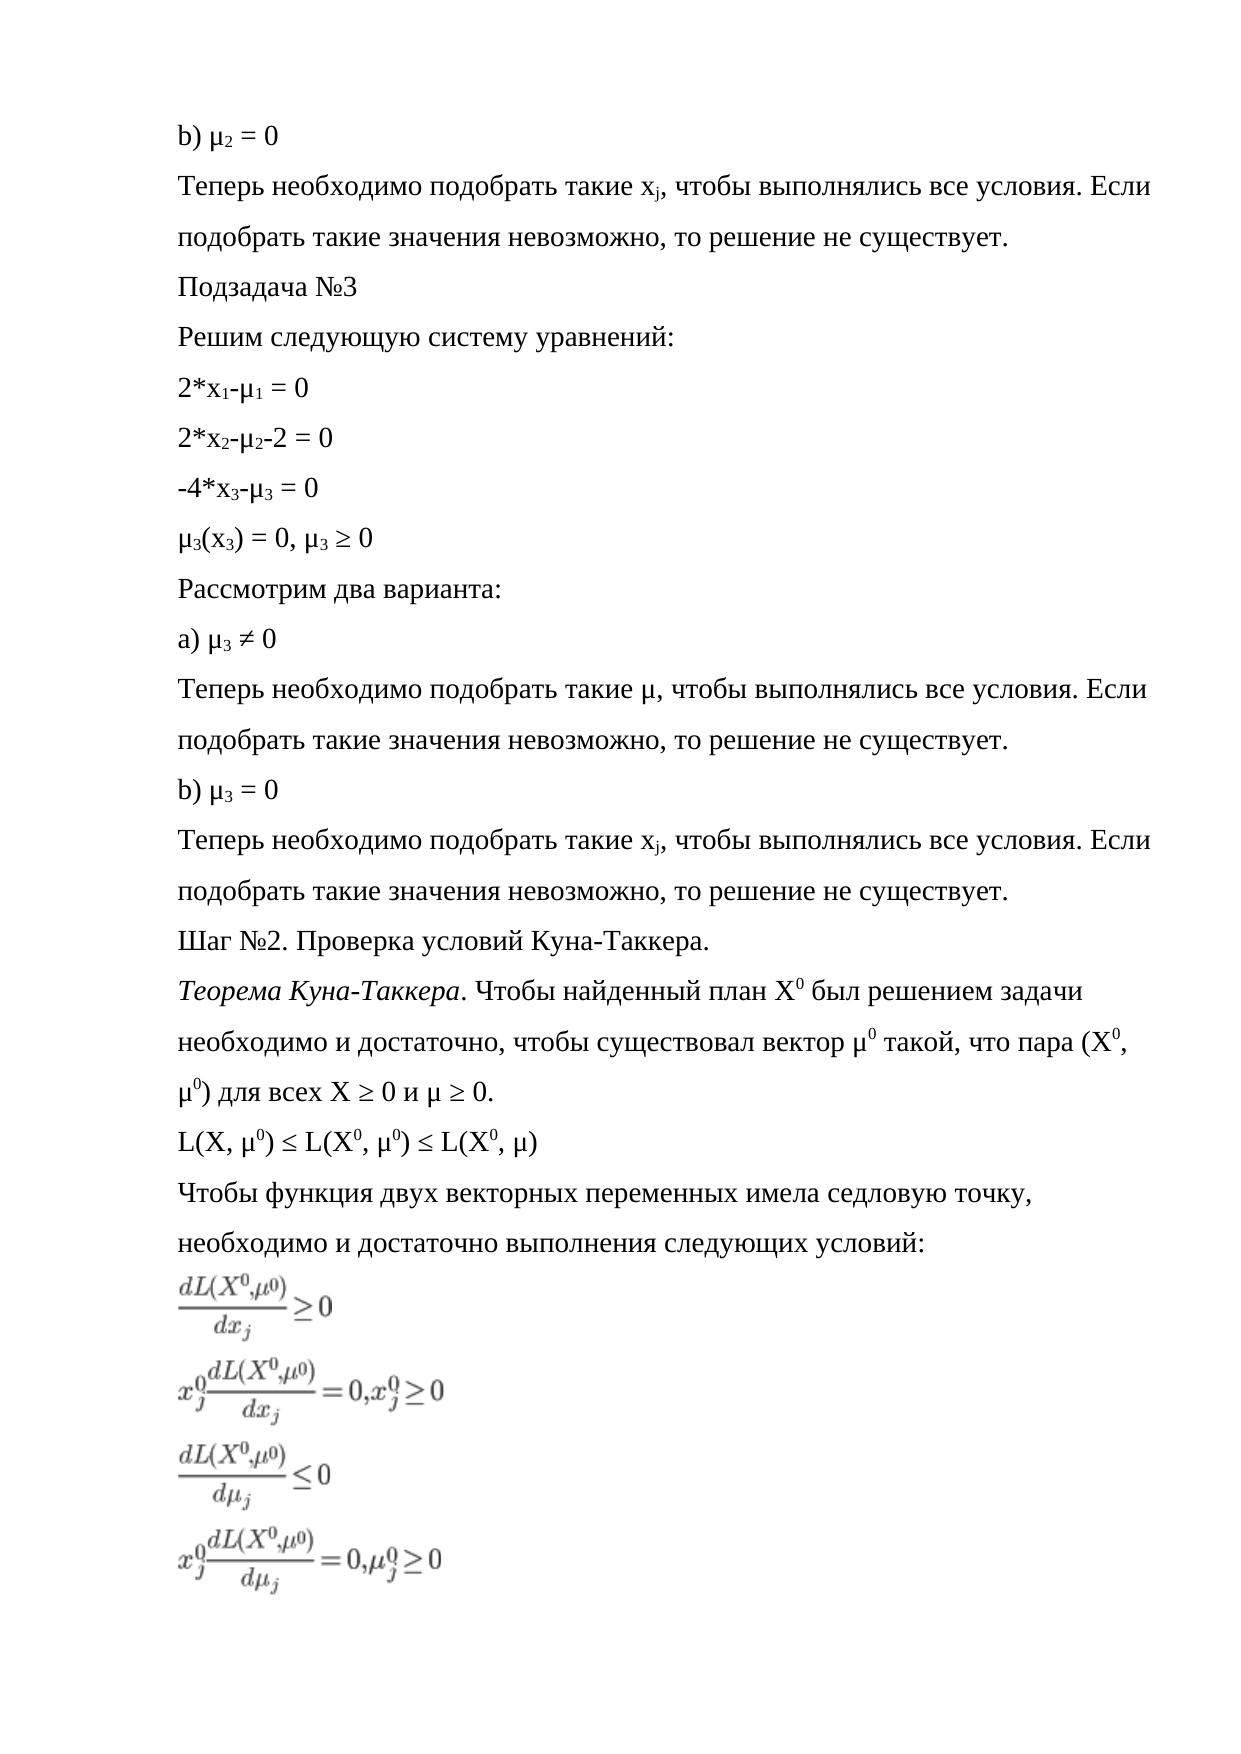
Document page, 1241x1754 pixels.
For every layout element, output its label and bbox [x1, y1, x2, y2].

picture [177, 1525, 442, 1596]
text [177, 118, 1152, 1596]
picture [177, 1441, 331, 1512]
picture [177, 1272, 332, 1343]
picture [177, 1356, 445, 1427]
